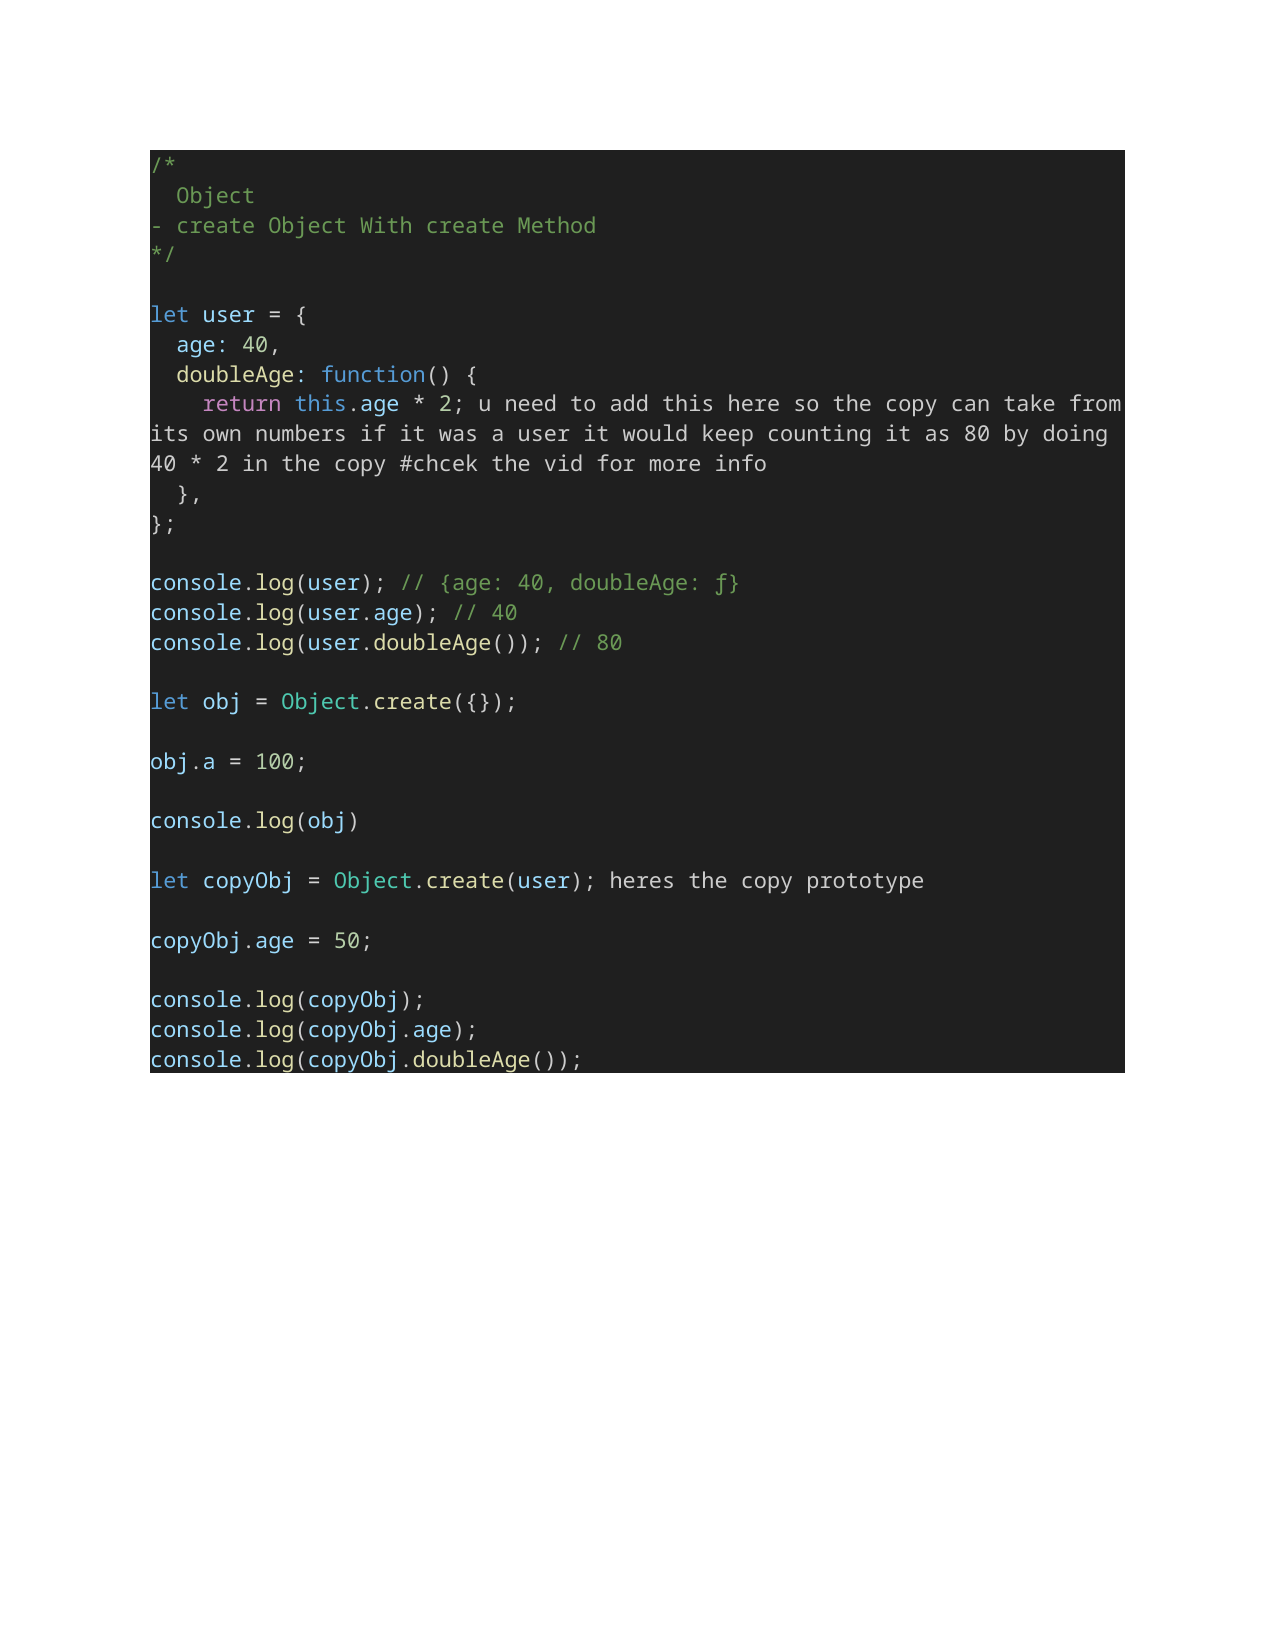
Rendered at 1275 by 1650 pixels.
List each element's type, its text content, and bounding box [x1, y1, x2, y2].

text console.log(obj) [150, 805, 1125, 835]
text return this.age * 2; u need to add this here so the copy can take from its own numbers if it was a user it would keep counting it as 80 by doing 40 * 2 in the copy #chcek the vid for more info [150, 388, 1125, 478]
text console.log(user); // {age: 40, doubleAge: ƒ} [150, 567, 1125, 597]
text }, [150, 478, 1125, 507]
text copyObj.age = 50; [150, 924, 1125, 954]
text doubleAge: function() { [150, 358, 1125, 388]
text obj.a = 100; [150, 746, 1125, 776]
text */ [150, 239, 1125, 269]
text Object [150, 180, 1125, 209]
text console.log(copyObj); [150, 984, 1125, 1014]
text /* [150, 150, 1125, 180]
text age: 40, [150, 329, 1125, 358]
text console.log(copyObj.doubleAge()); [150, 1044, 1125, 1073]
text let user = { [150, 299, 1125, 329]
text console.log(user.doubleAge()); // 80 [150, 627, 1125, 656]
text - create Object With create Method [150, 209, 1125, 239]
text let copyObj = Object.create(user); heres the copy prototype [150, 865, 1125, 895]
text console.log(user.age); // 40 [150, 597, 1125, 627]
text let obj = Object.create({}); [150, 686, 1125, 716]
text }; [150, 507, 1125, 537]
text console.log(copyObj.age); [150, 1014, 1125, 1044]
